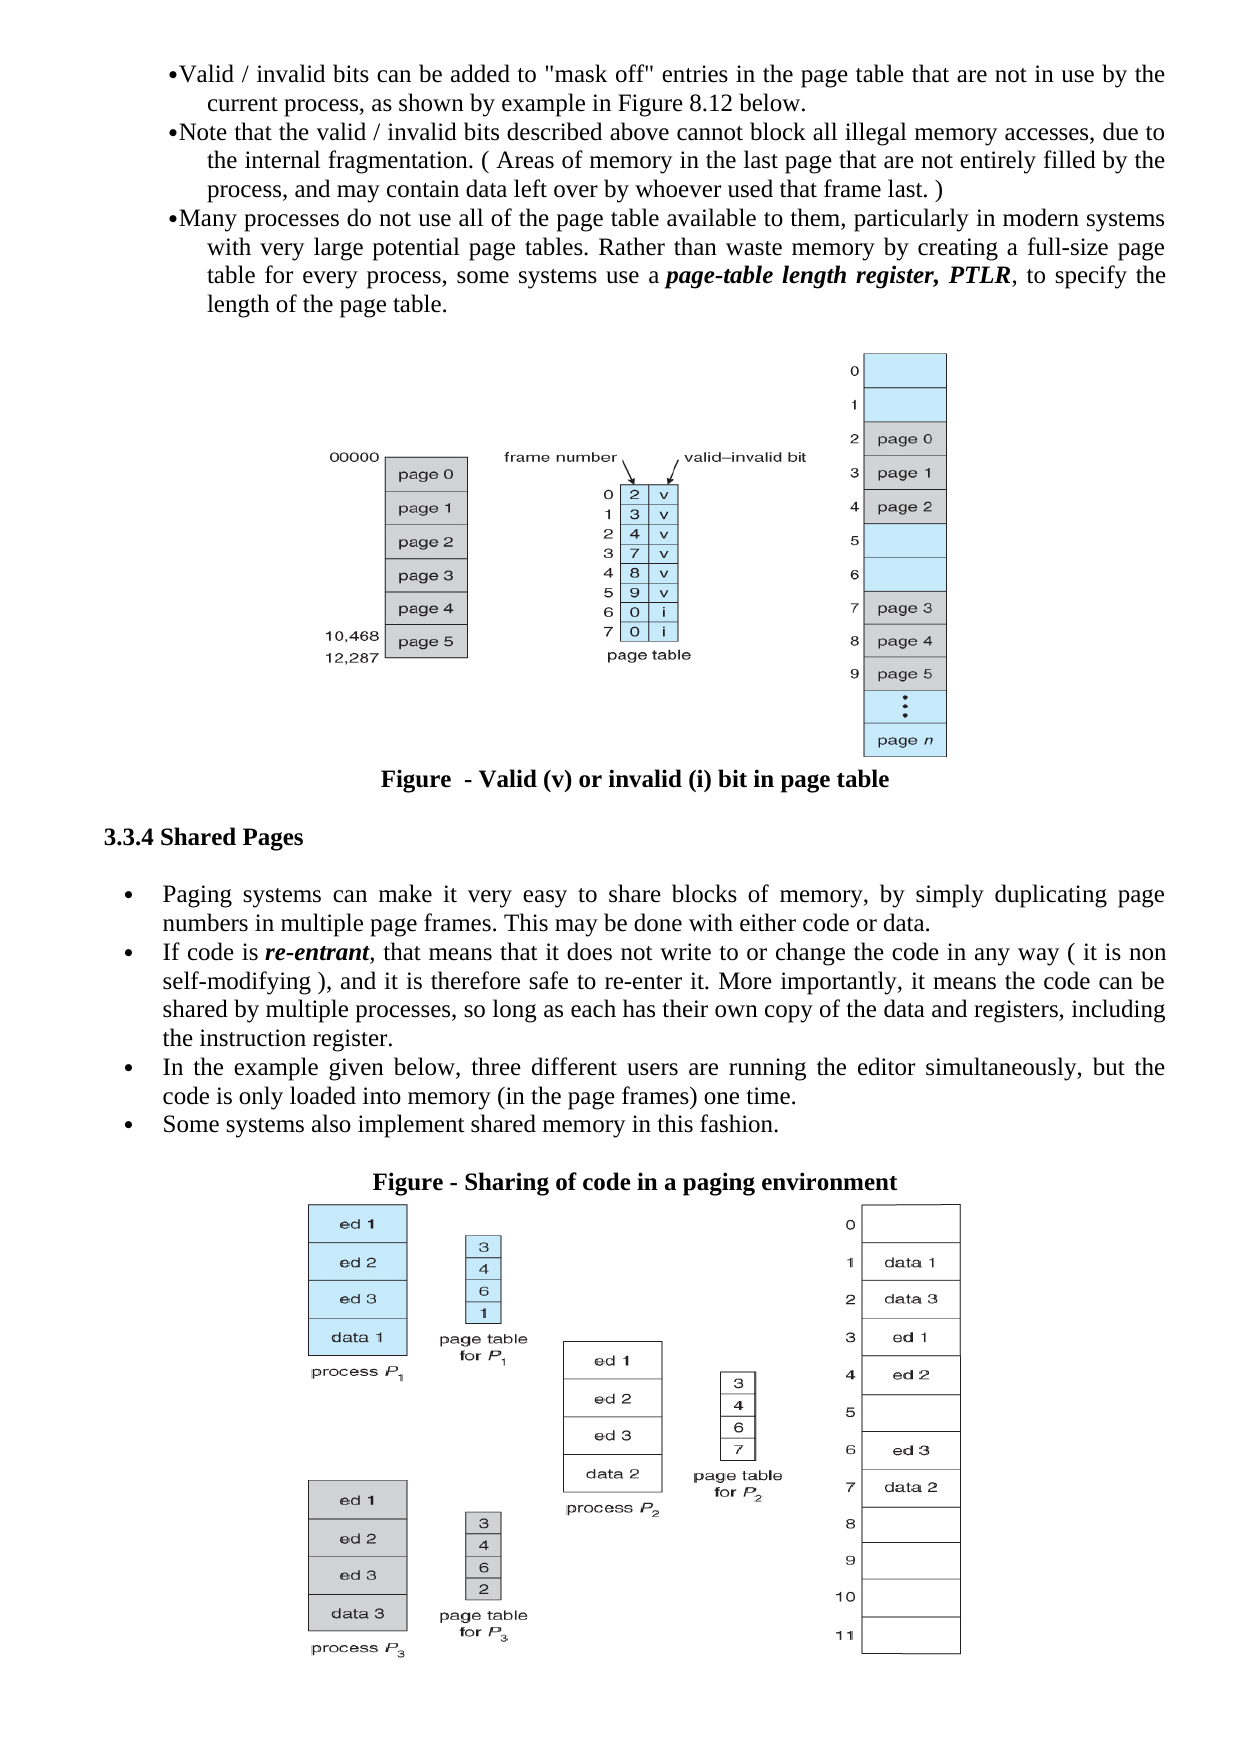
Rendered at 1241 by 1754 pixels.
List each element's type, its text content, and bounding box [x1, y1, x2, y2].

list Some systems also implement shared memory in this fashion. [125, 1109, 1167, 1138]
list If code is re-entrant, that means that it does not write to or change the code in any way ( it is non self-modifying ), and it is therefore safe to re-enter it. More importantly, it means the code can be shared by multiple processes, so long as each has their own copy of the data and registers, including the instruction register. [125, 937, 1167, 1052]
picture [314, 347, 956, 764]
list Many processes do not use all of the page table available to them, particularly in modern systems with very large potential page tables. Rather than waste memory by creating a full-size page table for every process, some systems use a page-table length register, PTLR, to specify the length of the page table. [169, 203, 1167, 318]
list Note that the valid / invalid bits described above cannot block all illegal memory accesses, due to the internal fragmentation. ( Areas of memory in the last page that are not entirely filled by the process, and may contain data left over by whoever used that frame last. ) [169, 117, 1167, 203]
text 3.3.4 Shared Pages [103, 822, 1167, 850]
list Valid / invalid bits can be added to "mask off" entries in the page table that are not in use by the current process, as shown by example in Figure 8.12 below. [169, 59, 1167, 117]
list In the example given below, three different users are running the editor simultaneously, but the code is only loaded into memory (in the page frames) one time. [125, 1052, 1167, 1109]
picture [297, 1196, 973, 1667]
list Paging systems can make it very easy to share blocks of memory, by simply duplicating page numbers in multiple page frames. This may be done with either code or data. [125, 879, 1167, 937]
